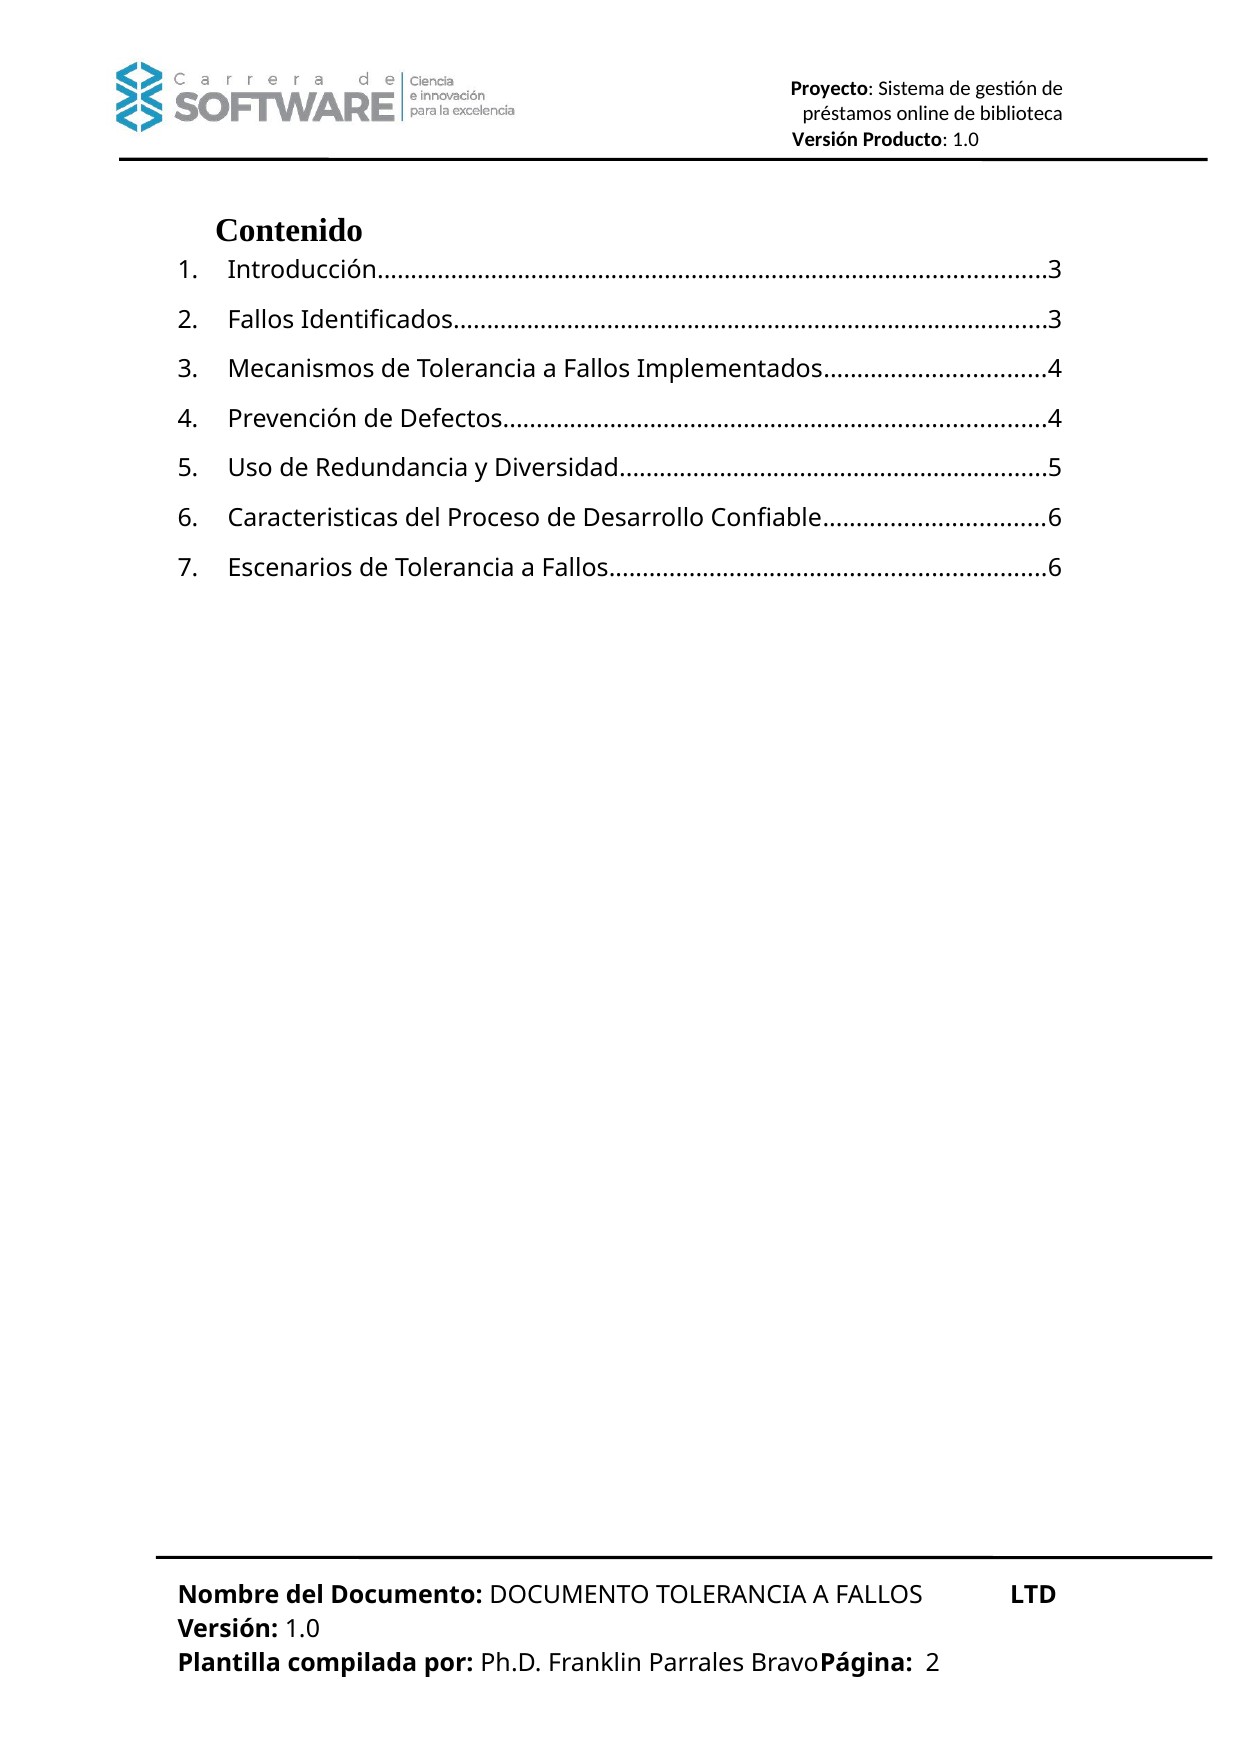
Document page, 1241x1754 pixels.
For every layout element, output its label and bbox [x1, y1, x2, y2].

picture [106, 46, 520, 154]
